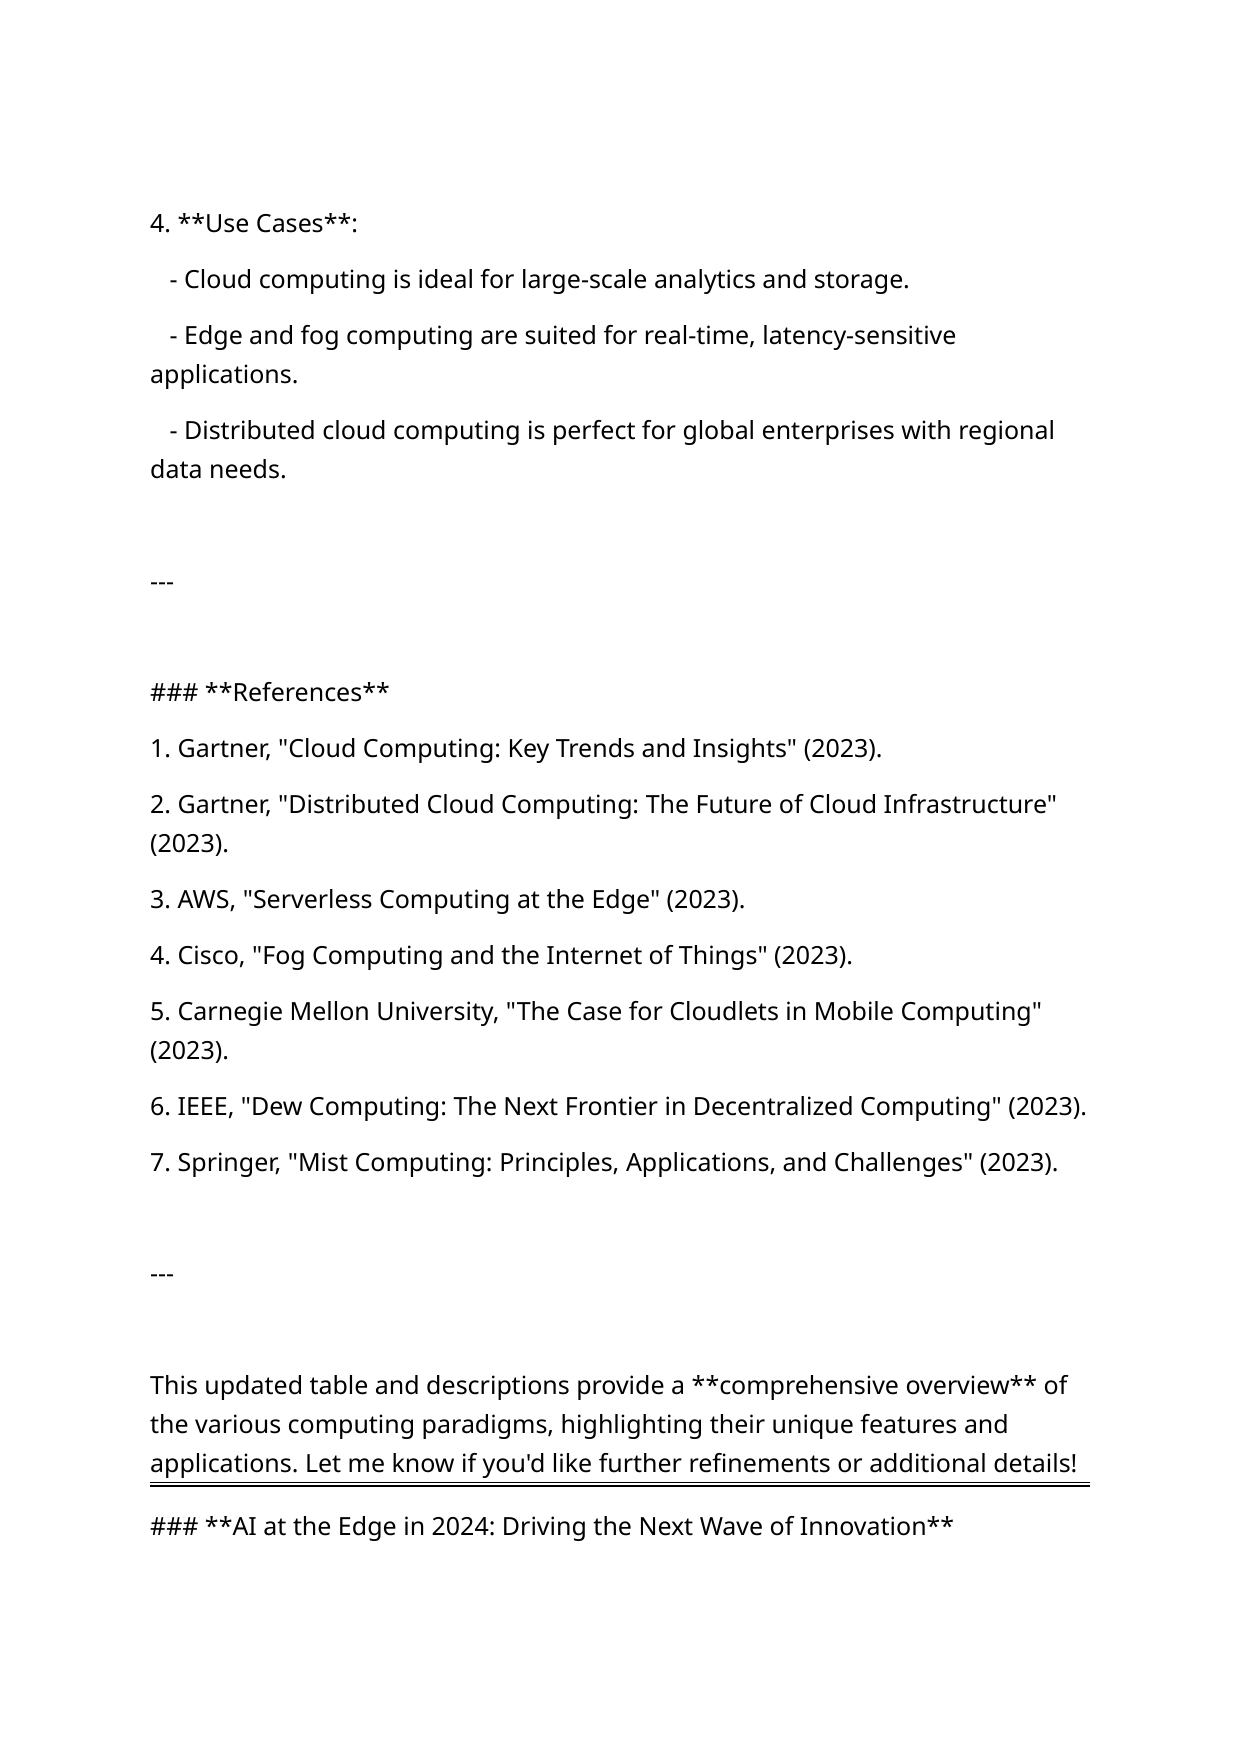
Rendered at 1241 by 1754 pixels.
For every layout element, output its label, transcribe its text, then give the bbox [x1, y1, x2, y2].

text 4. **Use Cases**: [150, 206, 1090, 240]
text 6. IEEE, "Dew Computing: The Next Frontier in Decentralized Computing" (2023). [150, 1088, 1090, 1122]
text 3. AWS, "Serverless Computing at the Edge" (2023). [150, 882, 1090, 916]
text - Edge and fog computing are suited for real-time, latency-sensitive applications. [150, 317, 1090, 391]
text 1. Gartner, "Cloud Computing: Key Trends and Insights" (2023). [150, 731, 1090, 765]
text --- [150, 563, 1090, 597]
text ### **References** [150, 675, 1090, 709]
text 7. Springer, "Mist Computing: Principles, Applications, and Challenges" (2023). [150, 1144, 1090, 1178]
text - Distributed cloud computing is perfect for global enterprises with regional data needs. [150, 412, 1090, 486]
text This updated table and descriptions provide a **comprehensive overview** of the various computing paradigms, highlighting their unique features and applications. Let me know if you'd like further refinements or additional details! [150, 1367, 1090, 1482]
text --- [150, 1256, 1090, 1290]
text 2. Gartner, "Distributed Cloud Computing: The Future of Cloud Infrastructure" (2023). [150, 787, 1090, 860]
text 4. Cisco, "Fog Computing and the Internet of Things" (2023). [150, 937, 1090, 972]
text ### **AI at the Edge in 2024: Driving the Next Wave of Innovation** [150, 1508, 1090, 1542]
text 5. Carnegie Mellon University, "The Case for Cloudlets in Mobile Computing" (2023). [150, 993, 1090, 1067]
text - Cloud computing is ideal for large-scale analytics and storage. [150, 262, 1090, 296]
